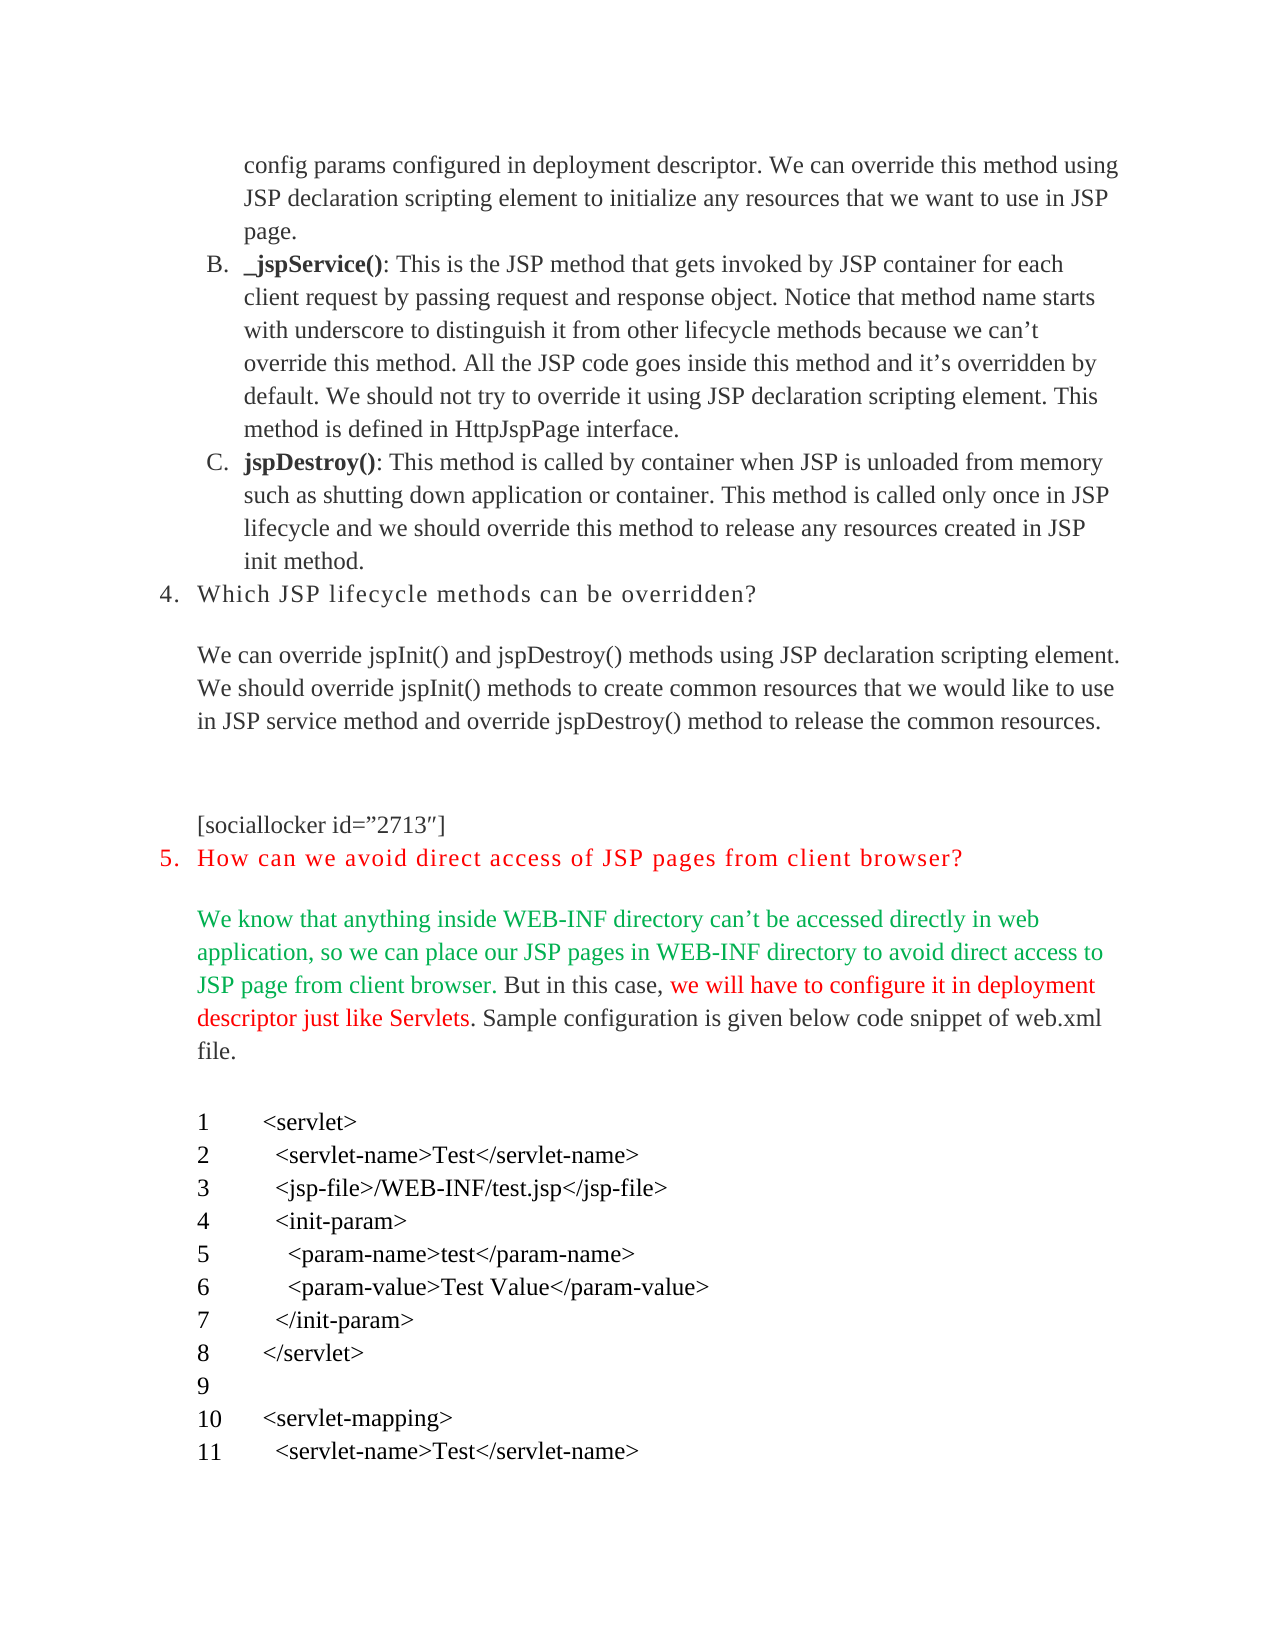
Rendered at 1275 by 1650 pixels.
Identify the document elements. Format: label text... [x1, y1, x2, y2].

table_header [263, 1107, 1275, 1469]
text [sociallocker id=”2713″] [197, 777, 1125, 839]
list _jspService(): This is the JSP method that gets invoked by JSP container for each client request by passing request and response object. Notice that method name starts with underscore to distinguish it from other lifecycle methods because we can’t override this method. All the JSP code goes inside this method and it’s overridden by default. We should not try to override it using JSP declaration scripting element. This method is defined in HttpJspPage interface. [206, 249, 1125, 443]
list jspDestroy(): This method is called by container when JSP is unloaded from memory such as shutting down application or container. This method is called only once in JSP lifecycle and we should override this method to release any resources created in JSP init method. [206, 447, 1125, 575]
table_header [197, 1107, 262, 1469]
text We can override jspInit() and jspDestroy() methods using JSP declaration scripting element. We should override jspInit() methods to create common resources that we would like to use in JSP service method and override jspDestroy() method to release the common resources. [197, 640, 1125, 735]
list Which JSP lifecycle methods can be overridden? [159, 579, 1125, 608]
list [206, 150, 1125, 245]
list How can we avoid direct access of JSP pages from client browser? [159, 843, 1125, 872]
text We know that anything inside WEB-INF directory can’t be accessed directly in web application, so we can place our JSP pages in WEB-INF directory to avoid direct access to JSP page from client browser. But in this case, we will have to configure it in deployment descriptor just like Servlets. Sample configuration is given below code snippet of web.xml file. [197, 904, 1125, 1065]
